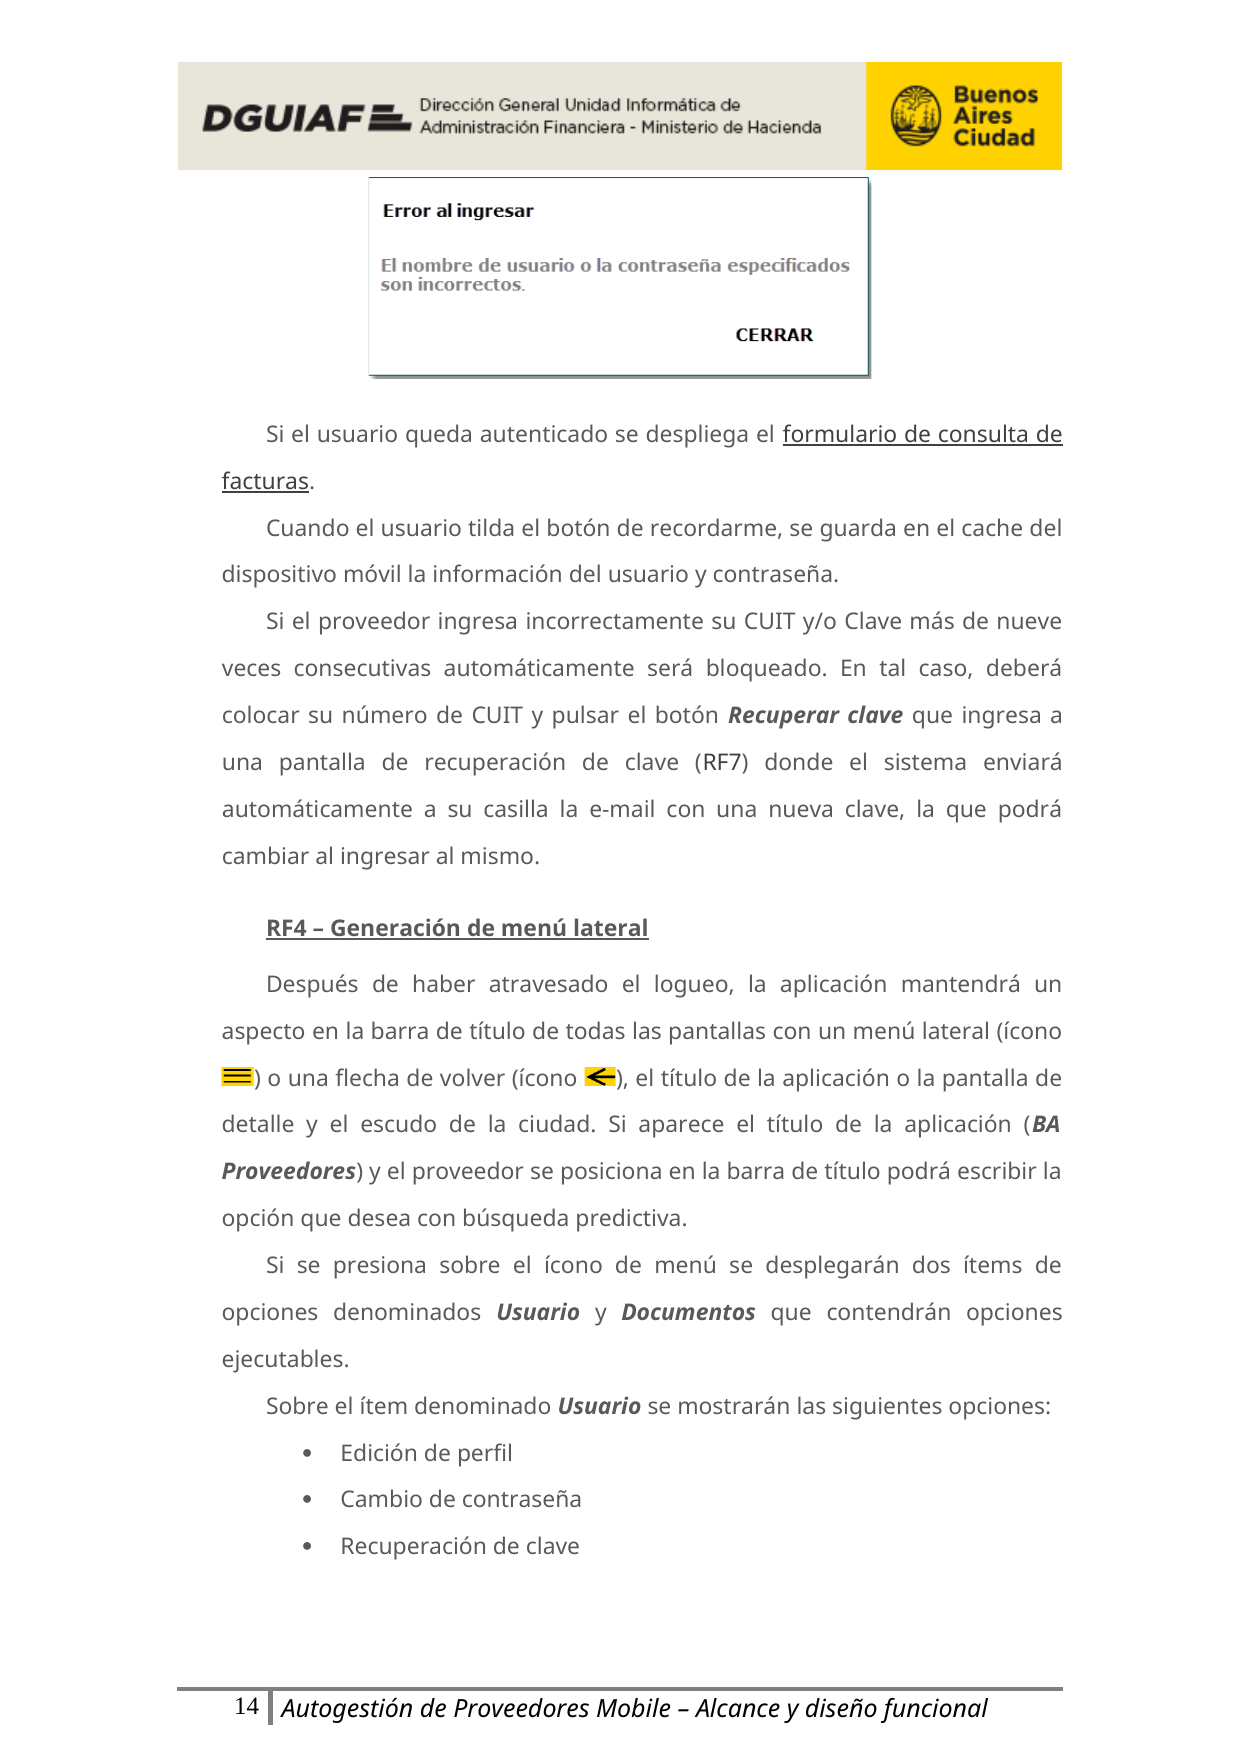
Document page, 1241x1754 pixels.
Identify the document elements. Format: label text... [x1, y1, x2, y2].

text RF4 – Generación de menú lateral [266, 912, 1057, 943]
picture [178, 62, 1063, 170]
picture [221, 1067, 254, 1086]
text Si el usuario queda autenticado se despliega el formulario de consulta de facturas. [221, 418, 1063, 496]
text Si se presiona sobre el ícono de menú se desplegarán dos ítems de opciones denominados Usuario y Documentos que contendrán opciones ejecutables. [221, 1249, 1063, 1374]
text Después de haber atravesado el logueo, la aplicación mantendrá un aspecto en la barra de título de todas las pantallas con un menú lateral (ícono ) o una flecha de volver (ícono ), el título de la aplicación o la pantalla de detalle y el escudo de la ciudad. Si aparece el título de la aplicación (BA Proveedores) y el proveedor se posiciona en la barra de título podrá escribir la opción que desea con búsqueda predictiva. [221, 968, 1063, 1233]
picture [368, 177, 872, 379]
list Recuperación de clave [303, 1530, 1063, 1562]
text Si el proveedor ingresa incorrectamente su CUIT y/o Clave más de nueve veces consecutivas automáticamente será bloqueado. En tal caso, deberá colocar su número de CUIT y pulsar el botón Recuperar clave que ingresa a una pantalla de recuperación de clave (RF7) donde el sistema enviará automáticamente a su casilla la e-mail con una nueva clave, la que podrá cambiar al ingresar al mismo. [222, 605, 1063, 871]
list Edición de perfil [303, 1437, 1063, 1468]
text Sobre el ítem denominado Usuario se mostrarán las siguientes opciones: [221, 1390, 1063, 1421]
picture [584, 1067, 616, 1086]
text Cuando el usuario tilda el botón de recordarme, se guarda en el cache del dispositivo móvil la información del usuario y contraseña. [221, 512, 1063, 590]
list Cambio de contraseña [303, 1483, 1063, 1515]
